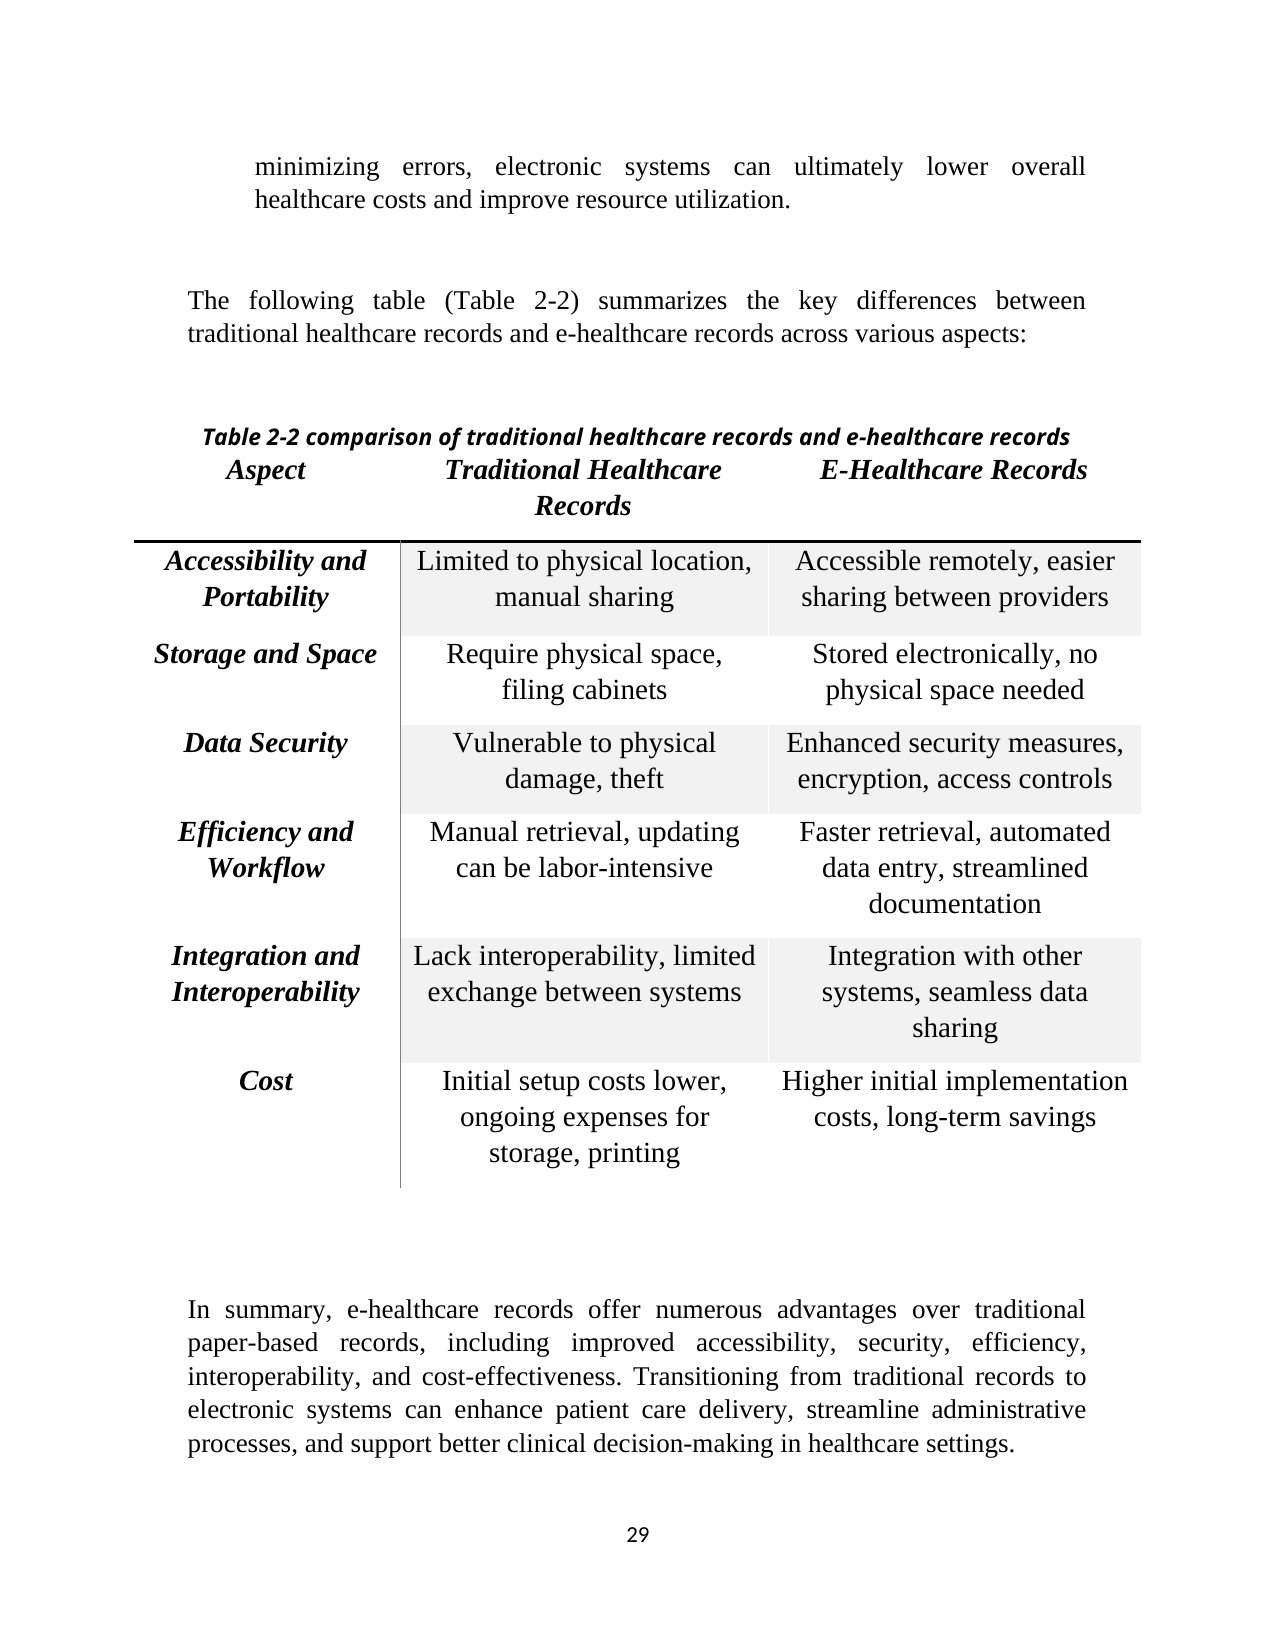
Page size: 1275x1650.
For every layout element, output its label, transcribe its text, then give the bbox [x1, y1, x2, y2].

table_cell Integration with other systems, seamless data sharing [769, 938, 1141, 1063]
table_cell Cost [134, 1063, 400, 1187]
table_cell Storage and Space [134, 636, 400, 725]
table_cell Initial setup costs lower, ongoing expenses for storage, printing [401, 1063, 768, 1187]
table_cell Enhanced security measures, encryption, access controls [769, 725, 1141, 814]
table_header Traditional Healthcare Records [400, 452, 768, 540]
text In summary, e-healthcare records offer numerous advantages over traditional paper-based records, including improved accessibility, security, efficiency, interoperability, and cost-effectiveness. Transitioning from traditional records to electronic systems can enhance patient care delivery, streamline administrative processes, and support better clinical decision-making in healthcare settings. [187, 1293, 1087, 1458]
table_header Aspect [134, 452, 400, 540]
table_cell Accessibility and Portability [134, 543, 400, 636]
table_cell Integration and Interoperability [134, 938, 400, 1063]
table_cell Require physical space, filing cabinets [401, 636, 768, 725]
table_cell Manual retrieval, updating can be labor-intensive [401, 814, 768, 938]
text Table 2-2 comparison of traditional healthcare records and e-healthcare records [187, 421, 1087, 452]
table_cell Faster retrieval, automated data entry, streamlined documentation [769, 814, 1141, 938]
table_cell Data Security [134, 725, 400, 814]
table_cell Accessible remotely, easier sharing between providers [769, 543, 1141, 636]
table_cell Efficiency and Workflow [134, 814, 400, 938]
table_header E-Healthcare Records [769, 452, 1141, 540]
table_cell Stored electronically, no physical space needed [769, 636, 1141, 725]
table_cell Higher initial implementation costs, long-term savings [769, 1063, 1141, 1187]
table_cell Limited to physical location, manual sharing [401, 543, 768, 636]
table_cell Vulnerable to physical damage, theft [401, 725, 768, 814]
table_cell Lack interoperability, limited exchange between systems [401, 938, 768, 1063]
